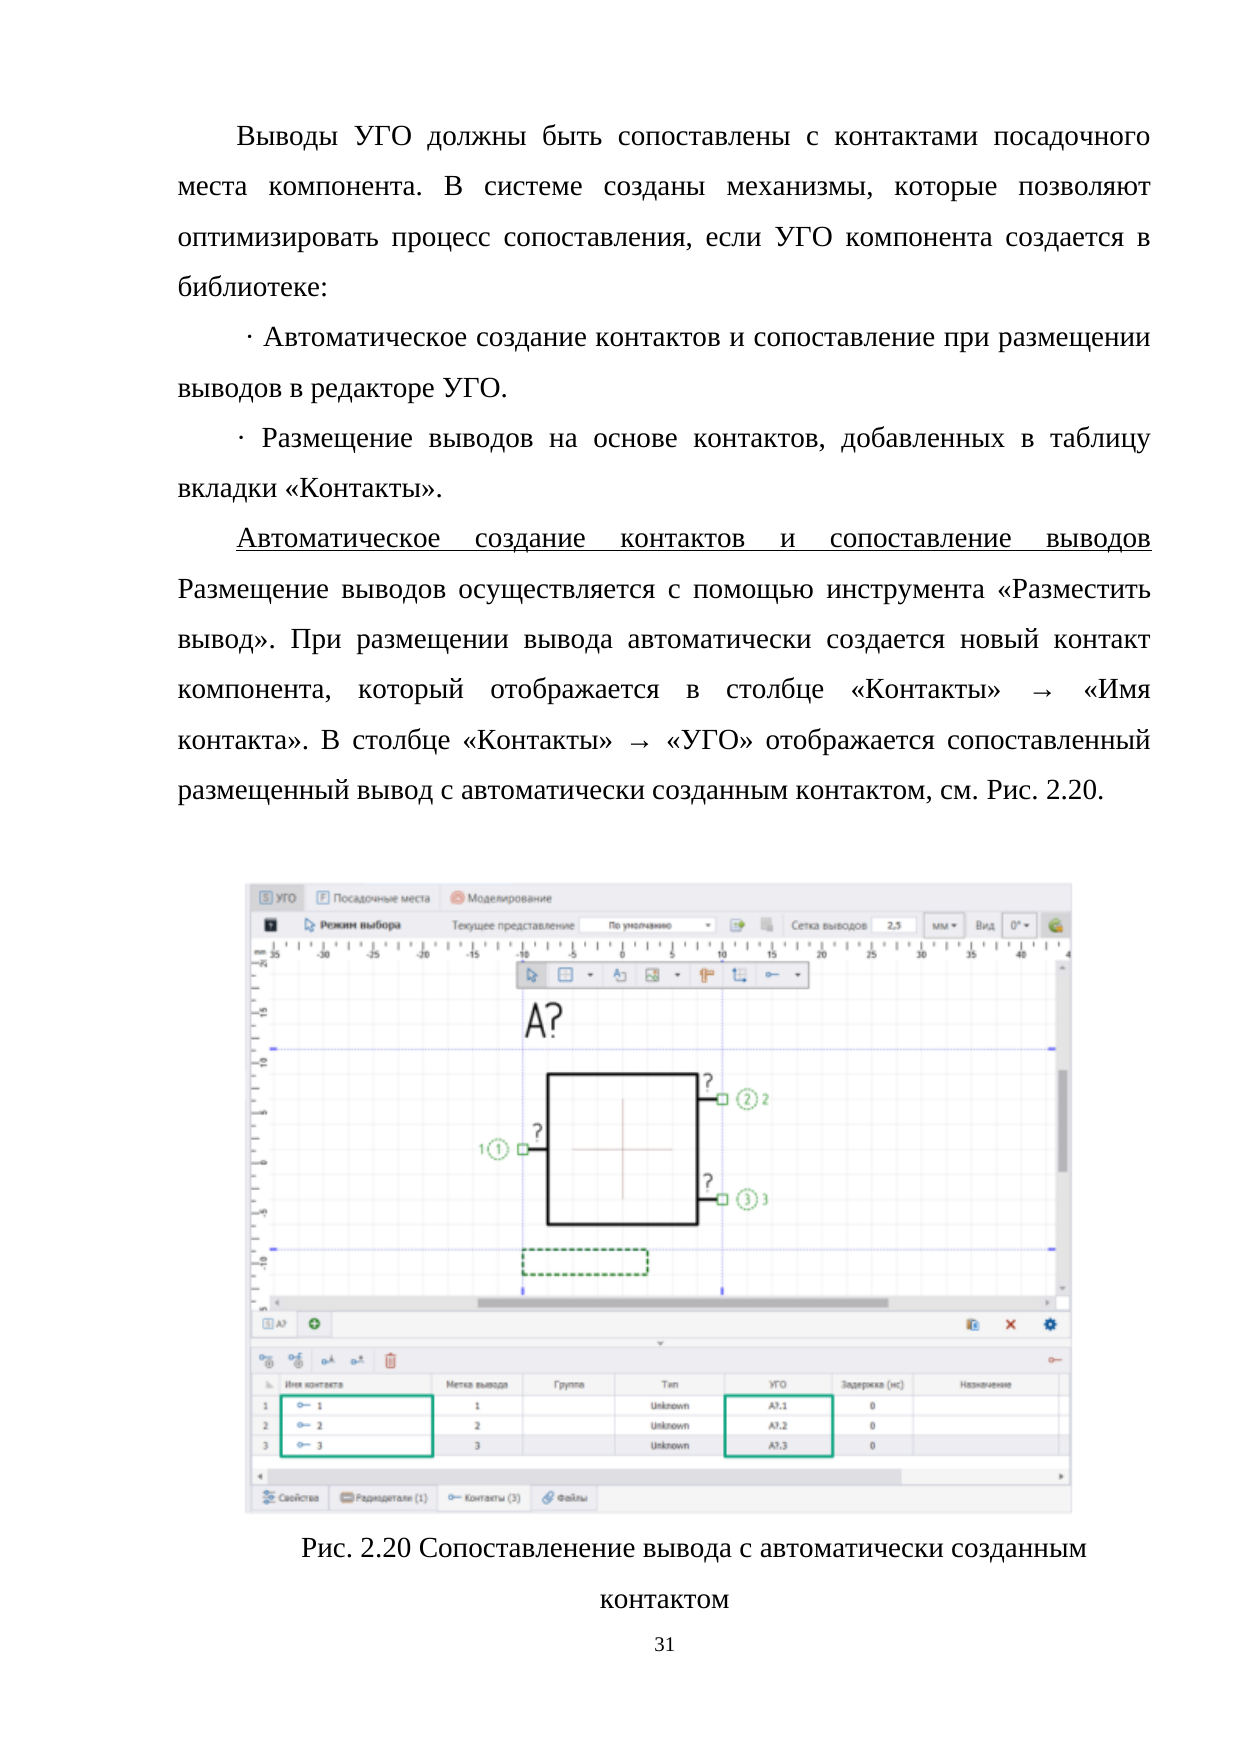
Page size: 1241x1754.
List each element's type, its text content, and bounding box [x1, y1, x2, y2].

text Выводы УГО должны быть сопоставлены с контактами посадочного места компонента. В системе созданы механизмы, которые позволяют оптимизировать процесс сопоставления, если УГО компонента создается в библиотеке: [177, 118, 1152, 303]
text · Размещение выводов на основе контактов, добавленных в таблицу вкладки «Контакты». [177, 420, 1152, 504]
text Рис. 2.20 Сопоставленение вывода с автоматически созданным контактом [177, 1531, 1152, 1614]
picture [236, 872, 1077, 1519]
text · Автоматическое создание контактов и сопоставление при размещении выводов в редакторе УГО. [177, 319, 1152, 403]
text Автоматическое создание контактов и сопоставление выводов Размещение выводов осуществляется с помощью инструмента «Разместить вывод». При размещении вывода автоматически создается новый контакт компонента, который отображается в столбце «Контакты» → «Имя контакта». В столбце «Контакты» → «УГО» отображается сопоставленный размещенный вывод с автоматически созданным контактом, см. Рис. 2.20. [177, 521, 1152, 806]
